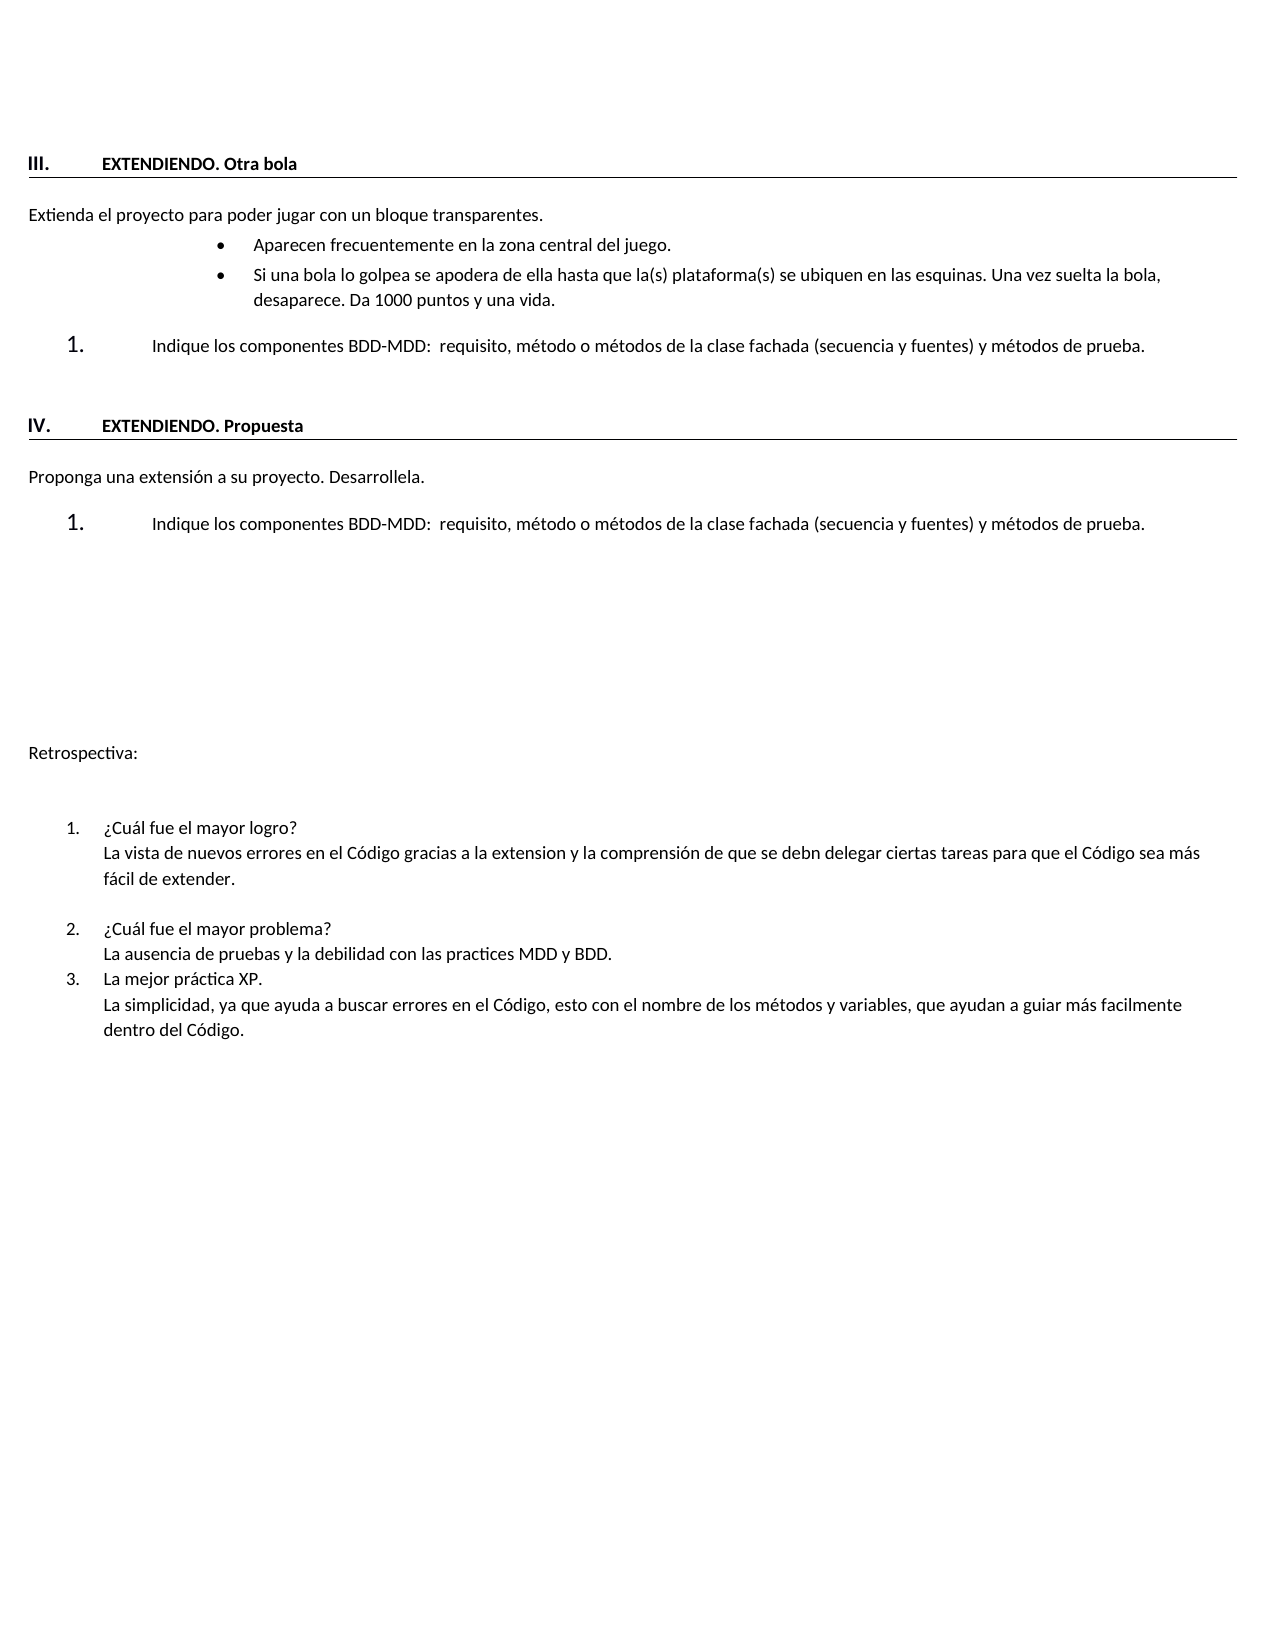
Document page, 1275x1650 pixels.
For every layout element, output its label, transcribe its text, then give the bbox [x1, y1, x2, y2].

text Extienda el proyecto para poder jugar con un bloque transparentes. [28, 203, 1220, 226]
list La vista de nuevos errores en el Código gracias a la extension y la comprensión de que se debn delegar ciertas tareas para que el Código sea más fácil de extender. [103, 842, 1220, 890]
subtitle EXTENDIENDO. Otra bola [27, 150, 1220, 175]
list Si una bola lo golpea se apodera de ella hasta que la(s) plataforma(s) se ubiquen en las esquinas. Una vez suelta la bola, desaparece. Da 1000 puntos y una vida. [216, 263, 1220, 311]
list La ausencia de pruebas y la debilidad con las practices MDD y BDD. [103, 942, 1220, 965]
list La mejor práctica XP. [66, 968, 1220, 991]
list ¿Cuál fue el mayor problema? [66, 917, 1220, 940]
list ¿Cuál fue el mayor logro? [66, 816, 1220, 839]
text 1. Indique los componentes BDD-MDD: requisito, método o métodos de la clase fachada (secuencia y fuentes) y métodos de prueba. [28, 328, 1220, 358]
list Aparecen frecuentemente en la zona central del juego. [216, 233, 1220, 256]
text Proponga una extensión a su proyecto. Desarrollela. [28, 465, 1220, 488]
list Indique los componentes BDD-MDD: requisito, método o métodos de la clase fachada (secuencia y fuentes) y métodos de prueba. [66, 506, 1220, 536]
text Retrospectiva: [28, 741, 1220, 764]
list La simplicidad, ya que ayuda a buscar errores en el Código, esto con el nombre de los métodos y variables, que ayudan a guiar más facilmente dentro del Código. [103, 993, 1220, 1041]
subtitle EXTENDIENDO. Propuesta [27, 412, 1220, 437]
